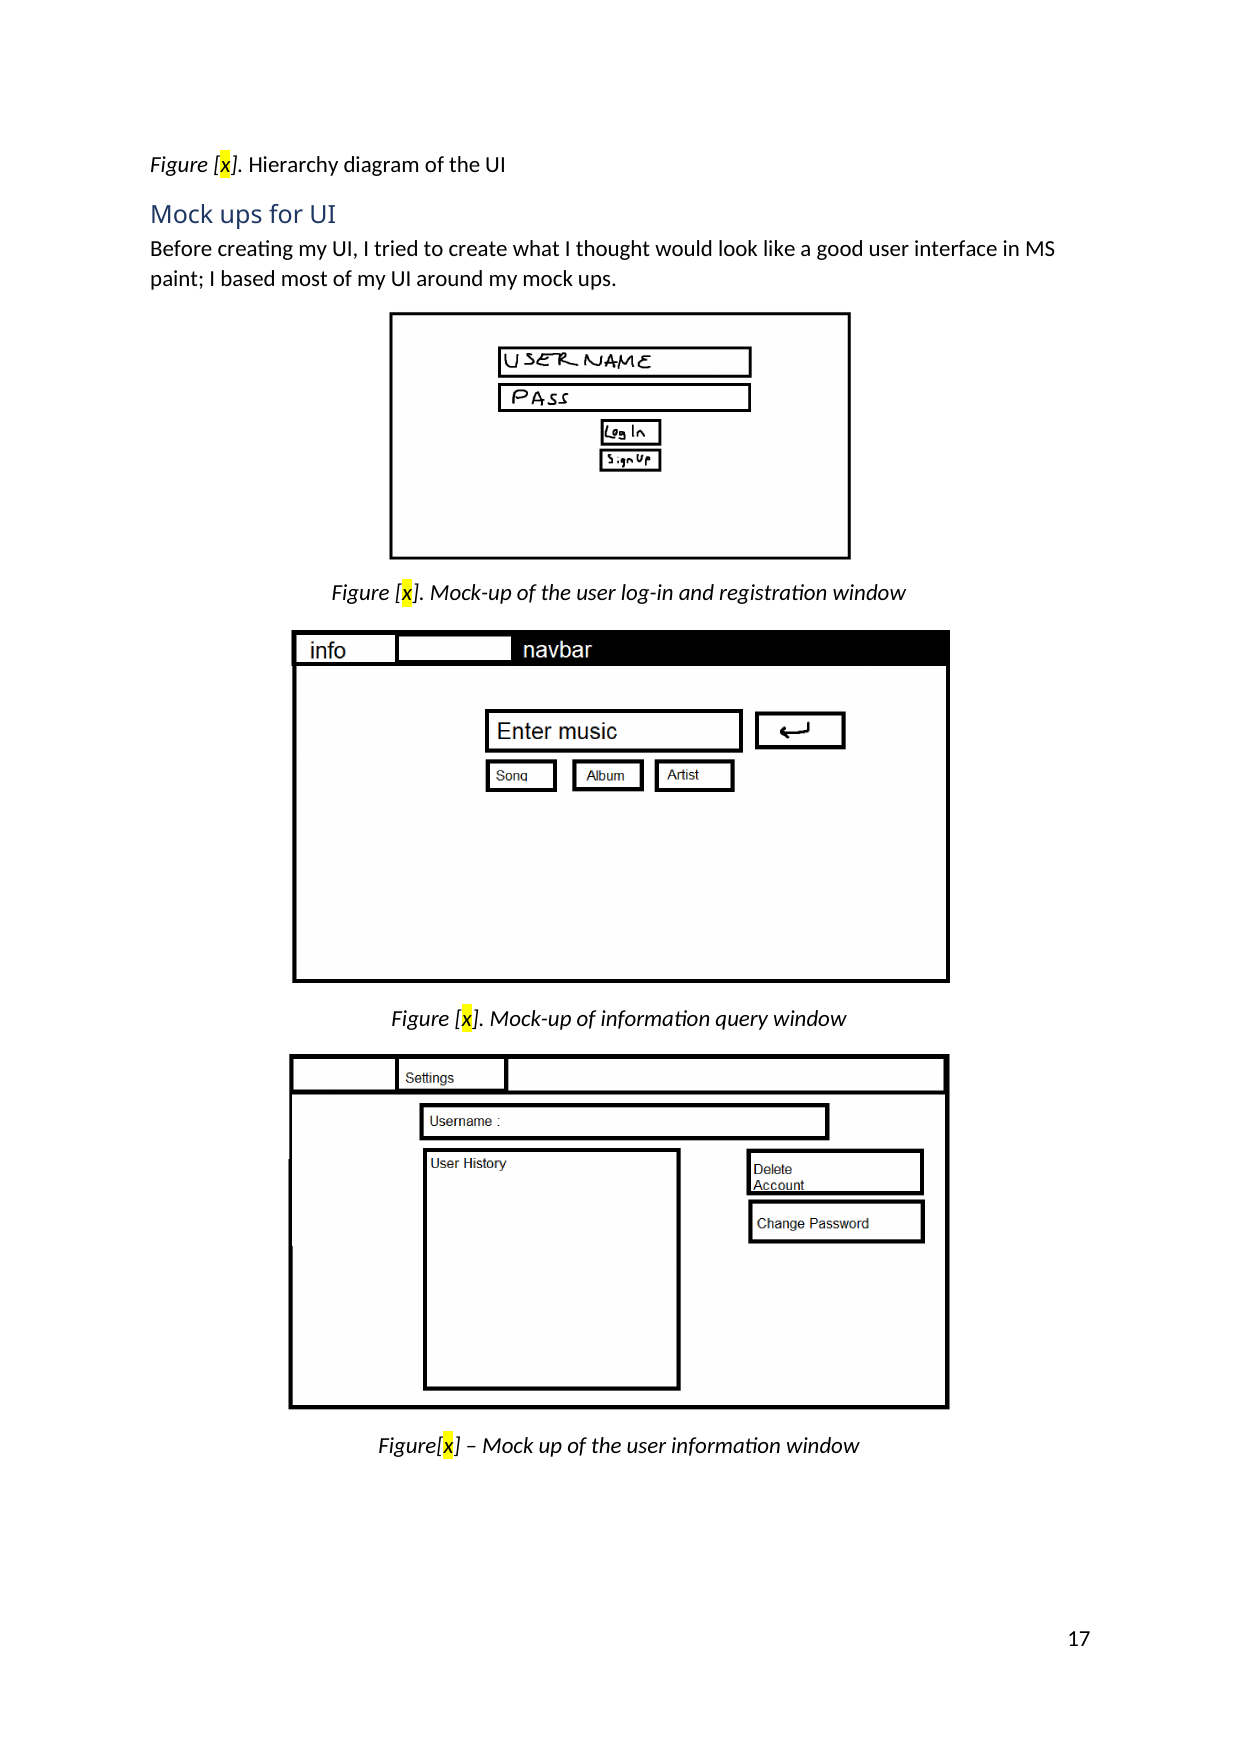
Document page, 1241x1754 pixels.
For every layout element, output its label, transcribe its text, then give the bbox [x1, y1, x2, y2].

text Figure [x]. Mock-up of the user log-in and registration window [150, 578, 1090, 607]
subtitle Mock ups for UI [150, 197, 1090, 231]
text Figure [x]. Hierarchy diagram of the UI [230, 150, 1090, 178]
text Figure [x]. Mock-up of information query window [150, 1004, 462, 1032]
picture [387, 310, 853, 560]
text Figure[x] – Mock up of the user information window [150, 1431, 443, 1459]
picture [287, 625, 954, 985]
text Figure[x] – Mock up of the user information window [453, 1431, 1090, 1459]
picture [287, 1050, 953, 1412]
text Before creating my UI, I tried to create what I thought would look like a good user interface in MS paint; I based most of my UI around my mock ups. [150, 234, 1090, 292]
text Figure [x]. Mock-up of information query window [472, 1004, 1090, 1032]
